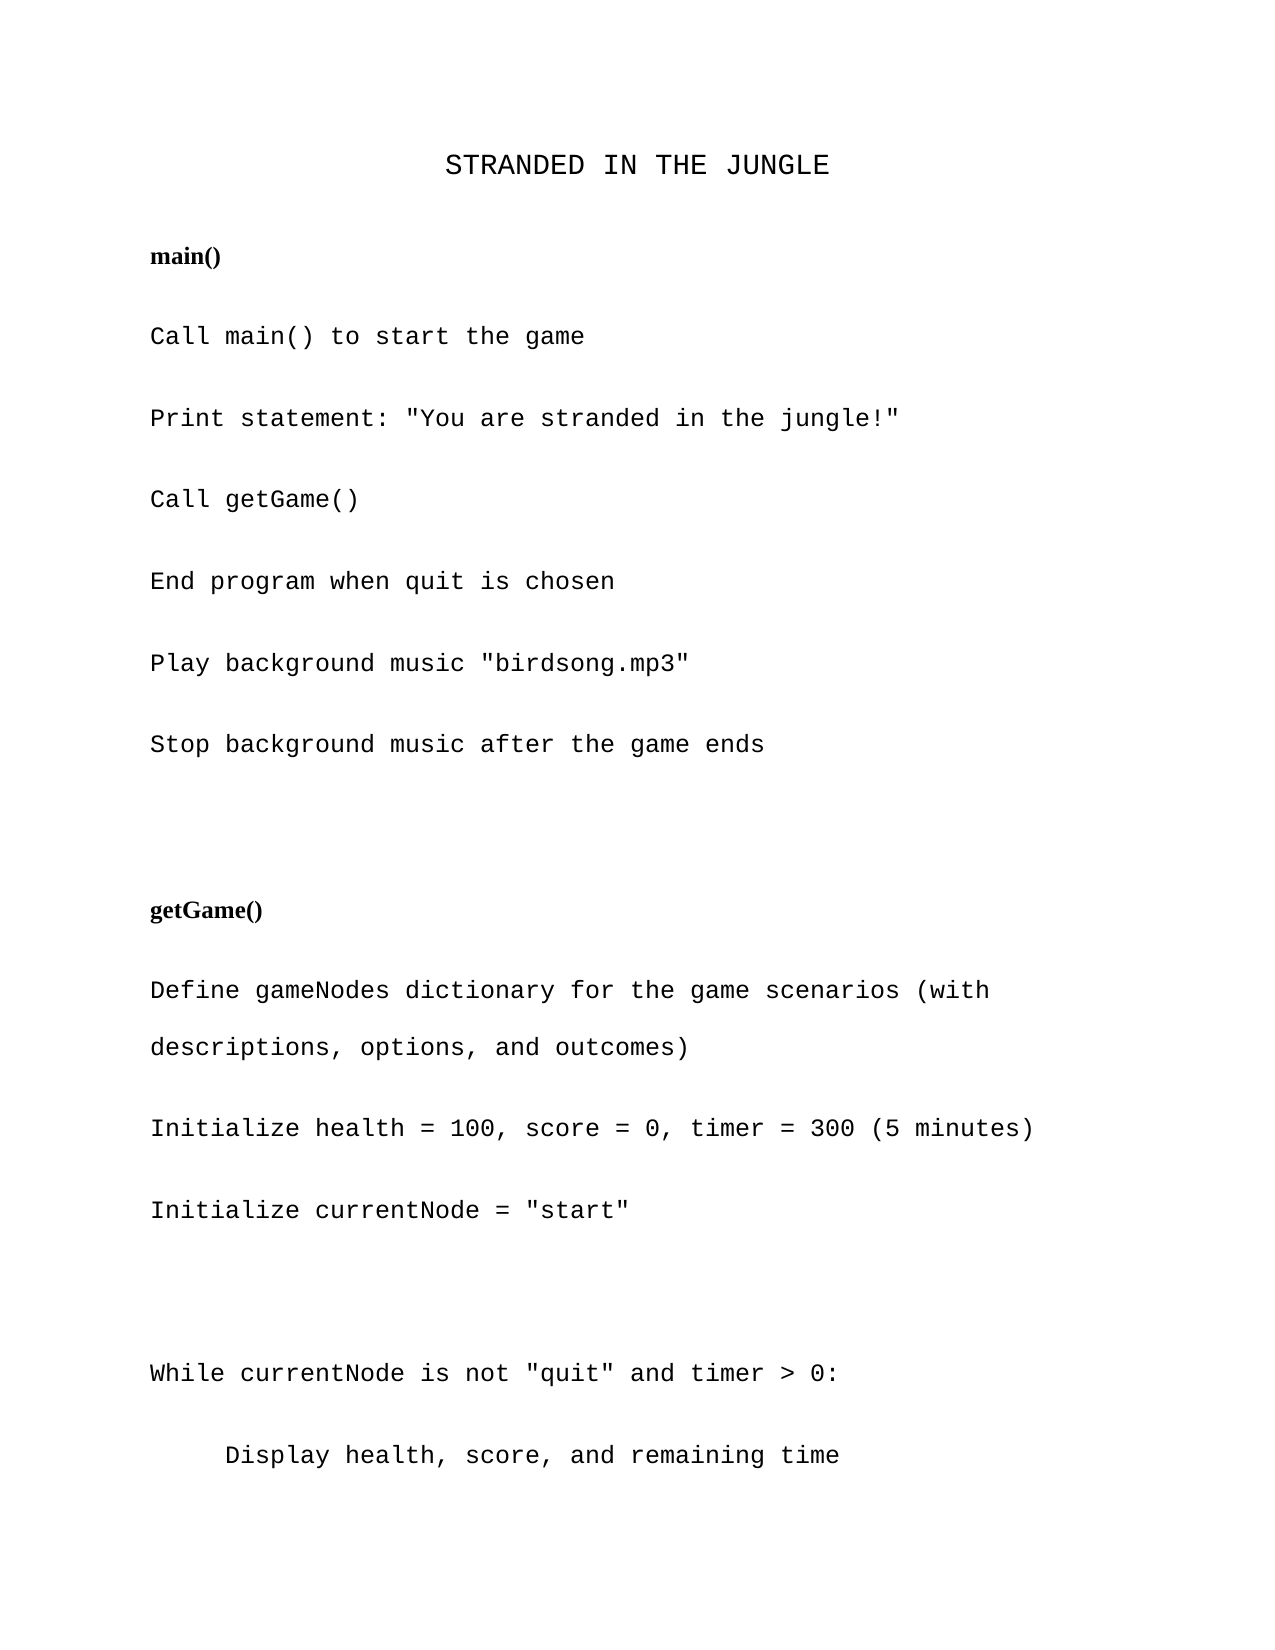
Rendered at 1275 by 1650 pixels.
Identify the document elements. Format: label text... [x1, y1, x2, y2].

text Define gameNodes dictionary for the game scenarios (with descriptions, options, and outcomes) [150, 978, 1125, 1063]
text Initialize currentNode = "start" [150, 1198, 1125, 1226]
text Call getGame() [150, 487, 1125, 515]
text Call main() to start the game [150, 323, 1125, 352]
text Initialize health = 100, score = 0, timer = 300 (5 minutes) [150, 1116, 1125, 1144]
text main() [150, 241, 1125, 270]
text While currentNode is not "quit" and timer > 0: [150, 1361, 1125, 1389]
text Stop background music after the game ends [150, 732, 1125, 760]
text End program when quit is chosen [150, 568, 1125, 597]
text Play background music "birdsong.mp3" [150, 650, 1125, 678]
text getGame() [150, 895, 1125, 924]
text Display health, score, and remaining time [150, 1443, 1125, 1471]
text STRANDED IN THE JUNGLE [150, 150, 1125, 183]
text Print statement: "You are stranded in the jungle!" [150, 405, 1125, 433]
